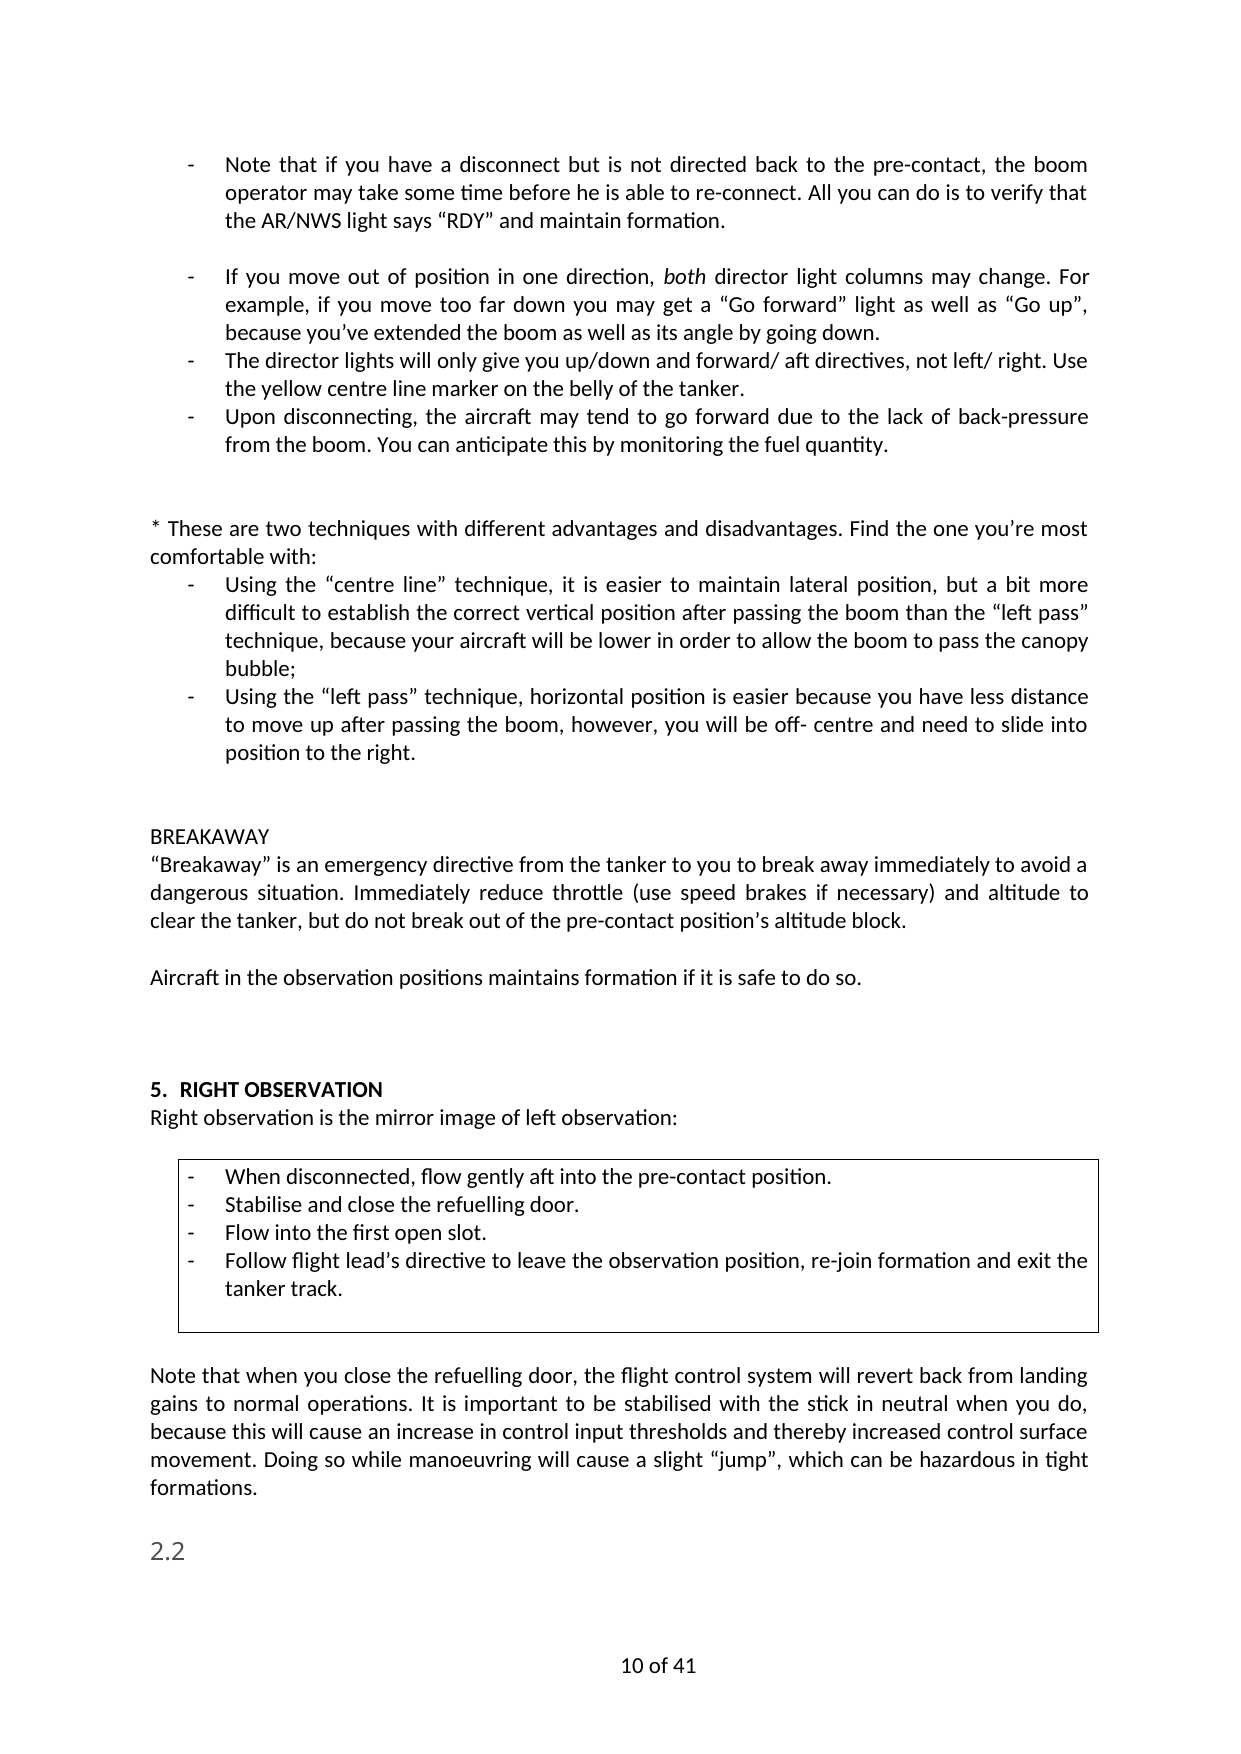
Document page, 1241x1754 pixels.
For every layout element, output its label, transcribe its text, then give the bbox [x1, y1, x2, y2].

list Stabilise and close the refuelling door. [179, 1187, 1098, 1215]
text Aircraft in the observation positions maintains formation if it is safe to do so. [150, 963, 1090, 991]
text Right observation is the mirror image of left observation: [150, 1103, 1090, 1131]
list If you move out of position in one direction, both director light columns may change. For example, if you move too far down you may get a “Go forward” light as well as “Go up”, because you’ve extended the boom as well as its angle by going down. [187, 262, 1090, 346]
list When disconnected, flow gently aft into the pre-contact position. [179, 1160, 1098, 1187]
list Using the “centre line” technique, it is easier to maintain lateral position, but a bit more difficult to establish the correct vertical position after passing the boom than the “left pass” technique, because your aircraft will be lower in order to allow the boom to pass the canopy bubble; [187, 570, 1090, 682]
text Note that when you close the refuelling door, the flight control system will revert back from landing gains to normal operations. It is important to be stabilised with the stick in neutral when you do, because this will cause an increase in control input thresholds and thereby increased control surface movement. Doing so while manoeuvring will cause a slight “jump”, which can be hazardous in tight formations. [150, 1361, 1090, 1501]
list Flow into the first open slot. [179, 1215, 1098, 1243]
list Using the “left pass” technique, horizontal position is easier because you have less distance to move up after passing the boom, however, you will be off- centre and need to slide into position to the right. [187, 682, 1090, 766]
text “Breakaway” is an emergency directive from the tanker to you to break away immediately to avoid a dangerous situation. Immediately reduce throttle (use speed brakes if necessary) and altitude to clear the tanker, but do not break out of the pre-contact position’s altitude block. [150, 851, 1090, 934]
text * These are two techniques with different advantages and disadvantages. Find the one you’re most comfortable with: [150, 514, 1090, 570]
list Upon disconnecting, the aircraft may tend to go forward due to the lack of back-pressure from the boom. You can anticipate this by monitoring the fuel quantity. [187, 402, 1090, 458]
list The director lights will only give you up/down and forward/ aft directives, not left/ right. Use the yellow centre line marker on the belly of the tanker. [187, 346, 1090, 402]
text BREAKAWAY [150, 822, 1090, 851]
list RIGHT OBSERVATION [150, 1075, 1090, 1103]
list Follow flight lead’s directive to leave the observation position, re-join formation and exit the tanker track. [179, 1243, 1098, 1302]
